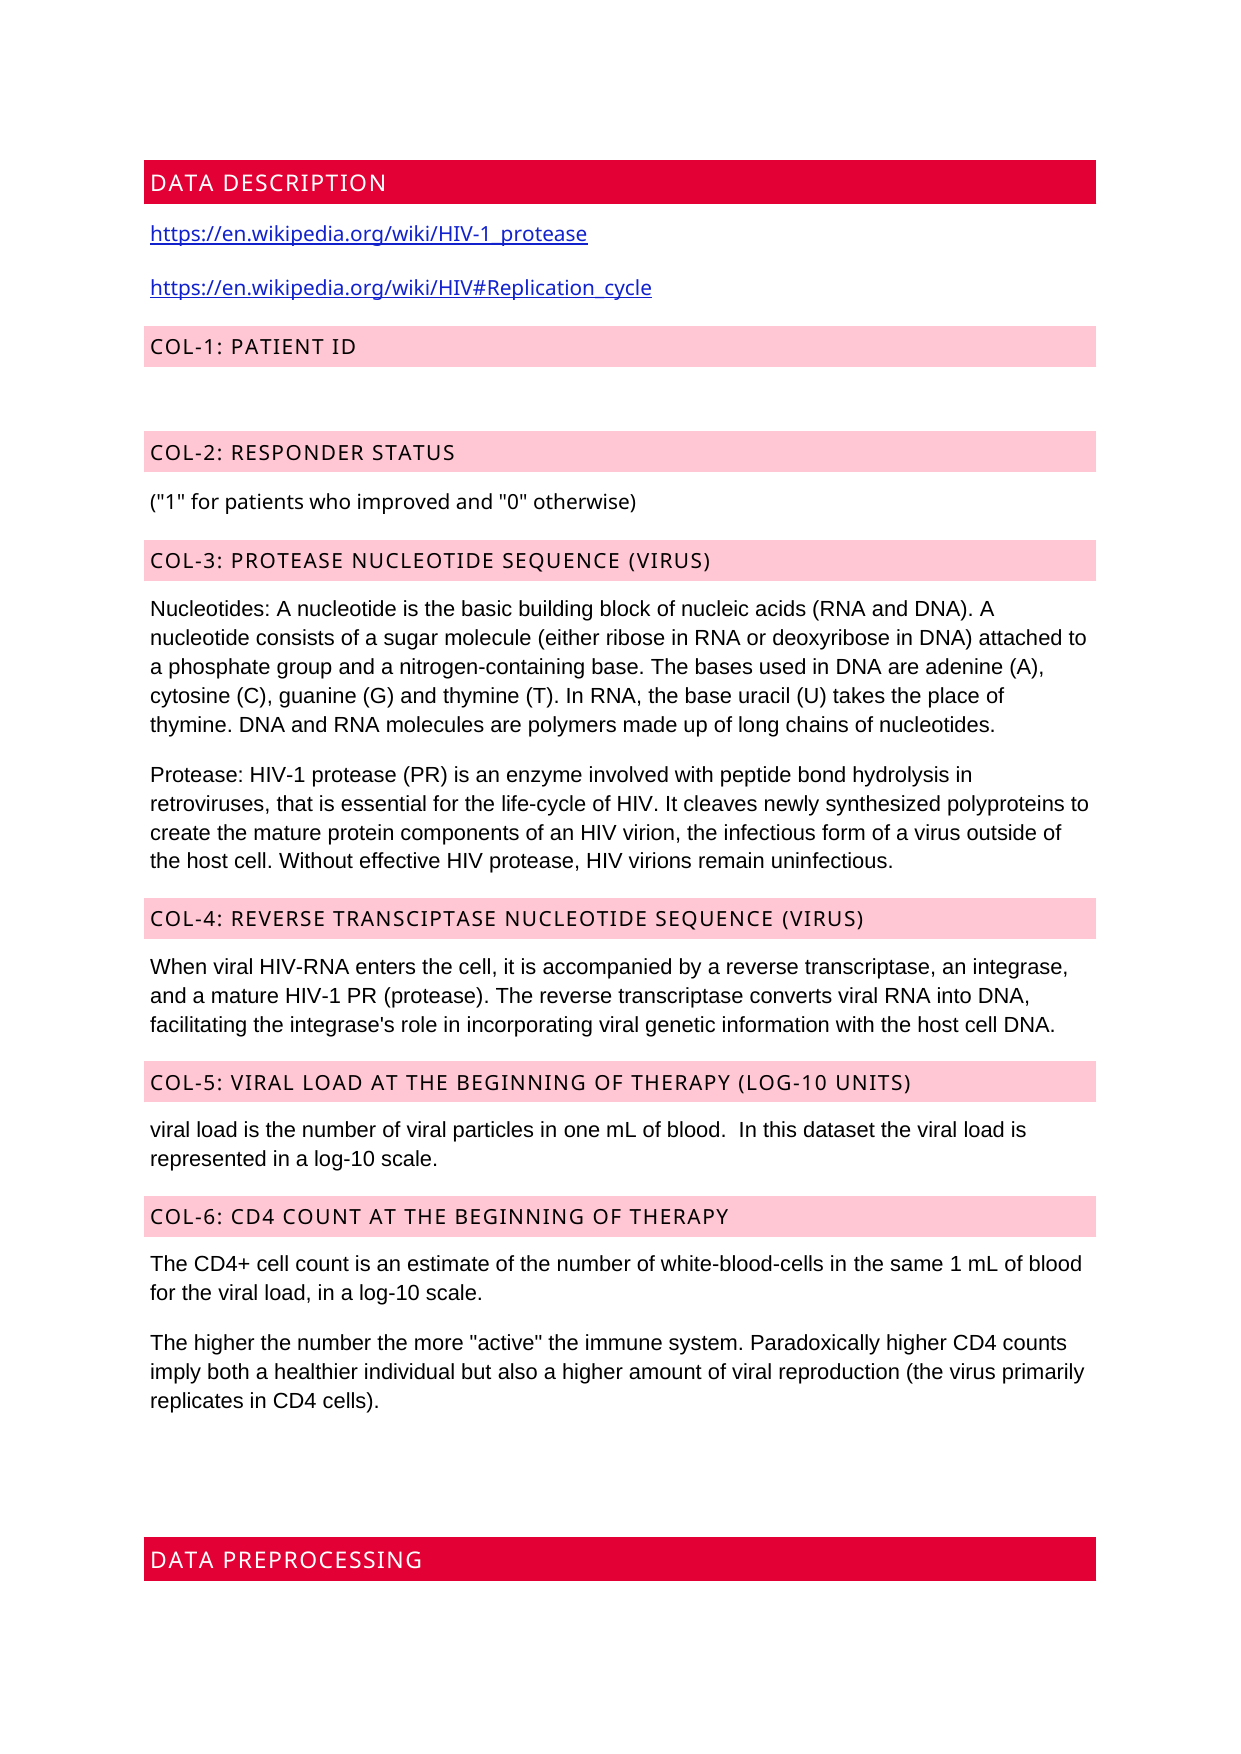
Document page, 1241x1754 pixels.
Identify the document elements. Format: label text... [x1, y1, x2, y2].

text The higher the number the more "active" the immune system. Paradoxically higher CD4 counts imply both a healthier individual but also a higher amount of viral reproduction (the virus primarily replicates in CD4 cells). [150, 1330, 1090, 1413]
subtitle Col-1: patient ID [150, 333, 1090, 361]
subtitle Col-4: Reverse Transciptase nucleotide sequence (virus) [150, 905, 1090, 933]
text Protease: HIV-1 protease (PR) is an enzyme involved with peptide bond hydrolysis in retroviruses, that is essential for the life-cycle of HIV. It cleaves newly synthesized polyproteins to create the mature protein components of an HIV virion, the infectious form of a virus outside of the host cell. Without effective HIV protease, HIV virions remain uninfectious. [150, 762, 1090, 874]
text viral load is the number of viral particles in one mL of blood. In this dataset the viral load is represented in a log-10 scale. [150, 1117, 1090, 1171]
text Nucleotides: A nucleotide is the basic building block of nucleic acids (RNA and DNA). A nucleotide consists of a sugar molecule (either ribose in RNA or deoxyribose in DNA) attached to a phosphate group and a nitrogen-containing base. The bases used in DNA are adenine (A), cytosine (C), guanine (G) and thymine (T). In RNA, the base uracil (U) takes the place of thymine. DNA and RNA molecules are polymers made up of long chains of nucleotides. [150, 596, 1090, 737]
text https://en.wikipedia.org/wiki/HIV#Replication_cycle [150, 273, 1090, 301]
text The CD4+ cell count is an estimate of the number of white-blood-cells in the same 1 mL of blood for the viral load, in a log-10 scale. [150, 1251, 1090, 1305]
subtitle Col-6: CD4 count at the beginning of therapy [150, 1202, 1090, 1230]
subtitle Col-3: Protease nucleotide sequence (virus) [150, 547, 1090, 575]
subtitle DATA PREPROCESSING [150, 1544, 1090, 1575]
subtitle Col-2: responder status [150, 438, 1090, 466]
subtitle Col-5: viral load at the beginning of therapy (log-10 units) [150, 1068, 1090, 1096]
subtitle DATA DESCRIPTION [150, 167, 1090, 198]
text ("1" for patients who improved and "0" otherwise) [150, 487, 1090, 515]
text When viral HIV-RNA enters the cell, it is accompanied by a reverse transcriptase, an integrase, and a mature HIV-1 PR (protease). The reverse transcriptase converts viral RNA into DNA, facilitating the integrase's role in incorporating viral genetic information with the host cell DNA. [150, 954, 1090, 1037]
text https://en.wikipedia.org/wiki/HIV-1_protease [150, 219, 1090, 248]
